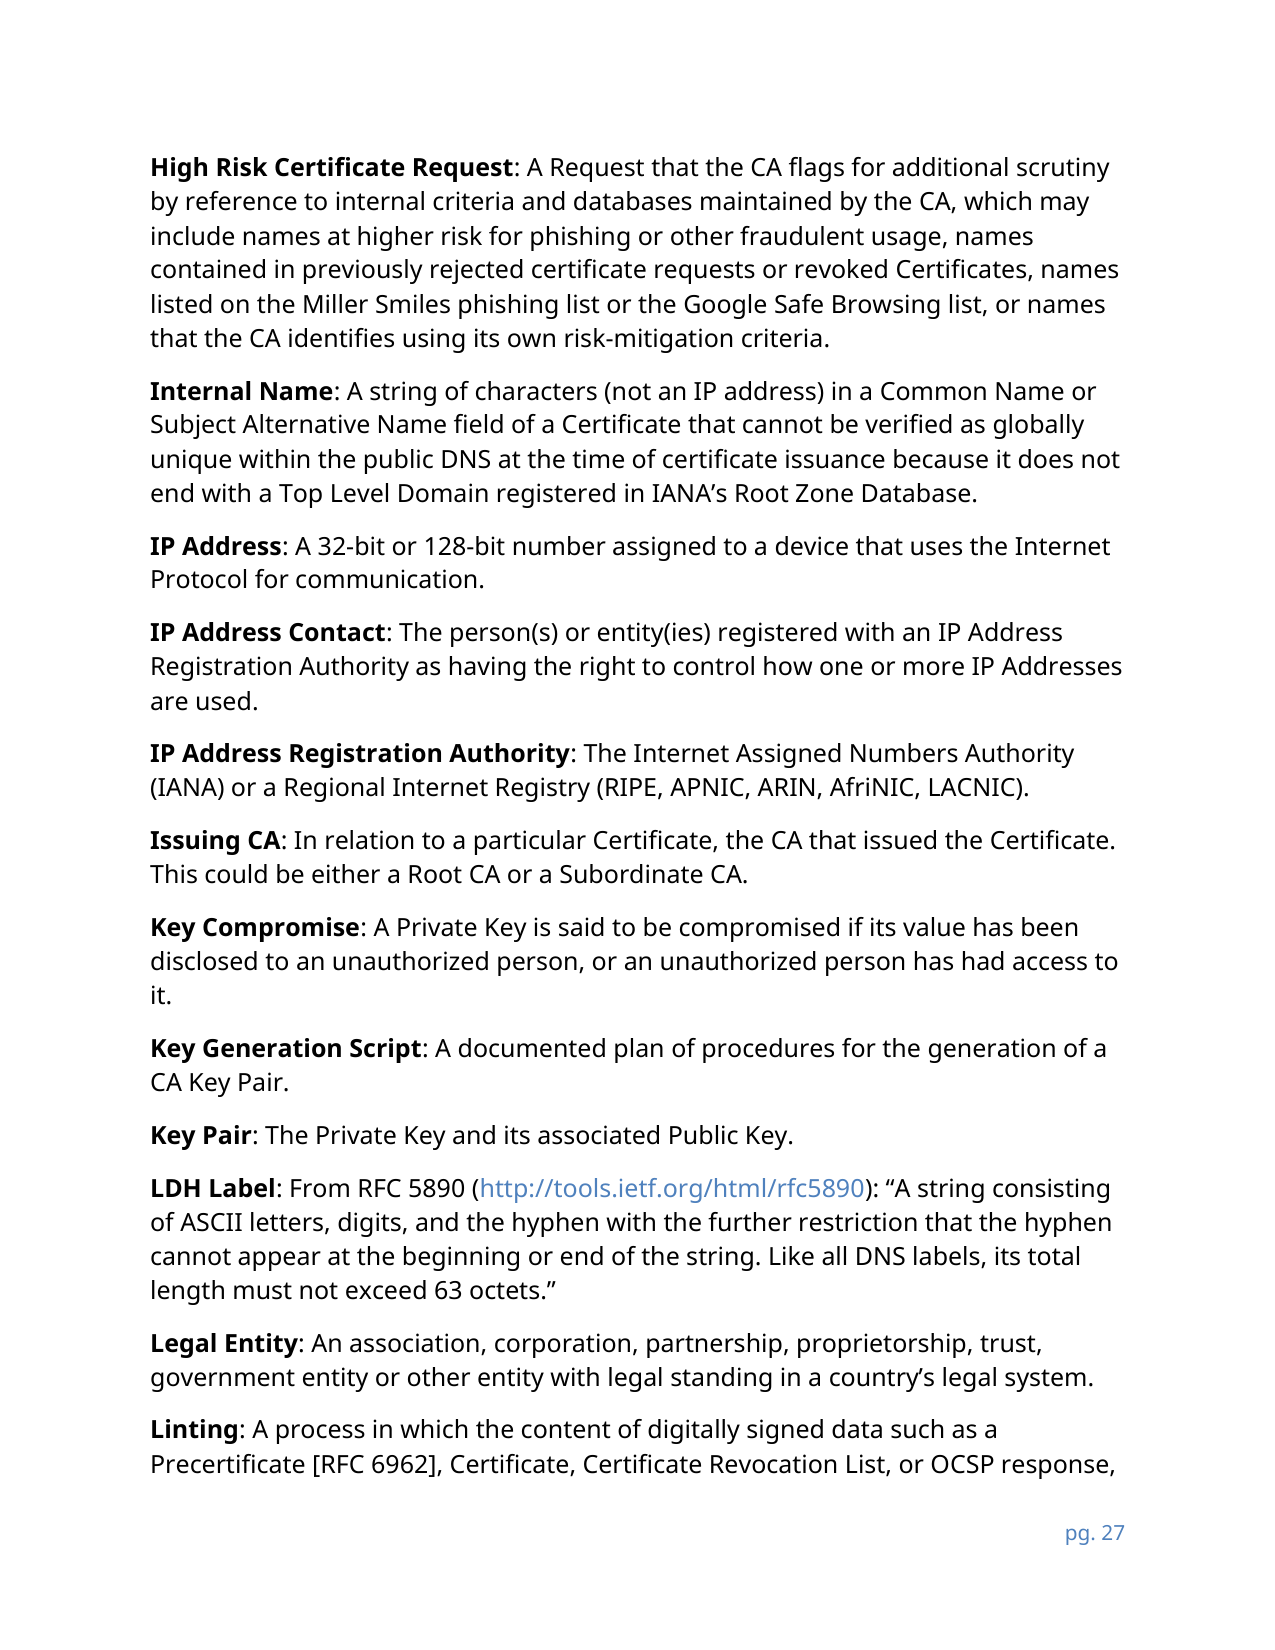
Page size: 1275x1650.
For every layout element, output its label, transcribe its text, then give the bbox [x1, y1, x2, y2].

text IP Address: A 32-bit or 128-bit number assigned to a device that uses the Internet Protocol for communication. [150, 528, 1125, 596]
text Legal Entity: An association, corporation, partnership, proprietorship, trust, government entity or other entity with legal standing in a country’s legal system. [150, 1325, 1125, 1393]
text LDH Label: From RFC 5890 (http://tools.ietf.org/html/rfc5890): “A string consisting of ASCII letters, digits, and the hyphen with the further restriction that the hyphen cannot appear at the beginning or end of the string. Like all DNS labels, its total length must not exceed 63 octets.” [150, 1170, 1125, 1307]
text Internal Name: A string of characters (not an IP address) in a Common Name or Subject Alternative Name field of a Certificate that cannot be verified as globally unique within the public DNS at the time of certificate issuance because it does not end with a Top Level Domain registered in IANA’s Root Zone Database. [150, 373, 1125, 509]
text Issuing CA: In relation to a particular Certificate, the CA that issued the Certificate. This could be either a Root CA or a Subordinate CA. [150, 823, 1125, 891]
text IP Address Contact: The person(s) or entity(ies) registered with an IP Address Registration Authority as having the right to control how one or more IP Addresses are used. [150, 615, 1125, 717]
text Key Pair: The Private Key and its associated Public Key. [150, 1117, 1125, 1152]
text Key Compromise: A Private Key is said to be compromised if its value has been disclosed to an unauthorized person, or an unauthorized person has had access to it. [150, 910, 1125, 1012]
text Key Generation Script: A documented plan of procedures for the generation of a CA Key Pair. [150, 1031, 1125, 1099]
text IP Address Registration Authority: The Internet Assigned Numbers Authority (IANA) or a Regional Internet Registry (RIPE, APNIC, ARIN, AfriNIC, LACNIC). [150, 736, 1125, 804]
text High Risk Certificate Request: A Request that the CA flags for additional scrutiny by reference to internal criteria and databases maintained by the CA, which may include names at higher risk for phishing or other fraudulent usage, names contained in previously rejected certificate requests or revoked Certificates, names listed on the Miller Smiles phishing list or the Google Safe Browsing list, or names that the CA identifies using its own risk-mitigation criteria. [150, 150, 1125, 354]
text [150, 1412, 1125, 1480]
